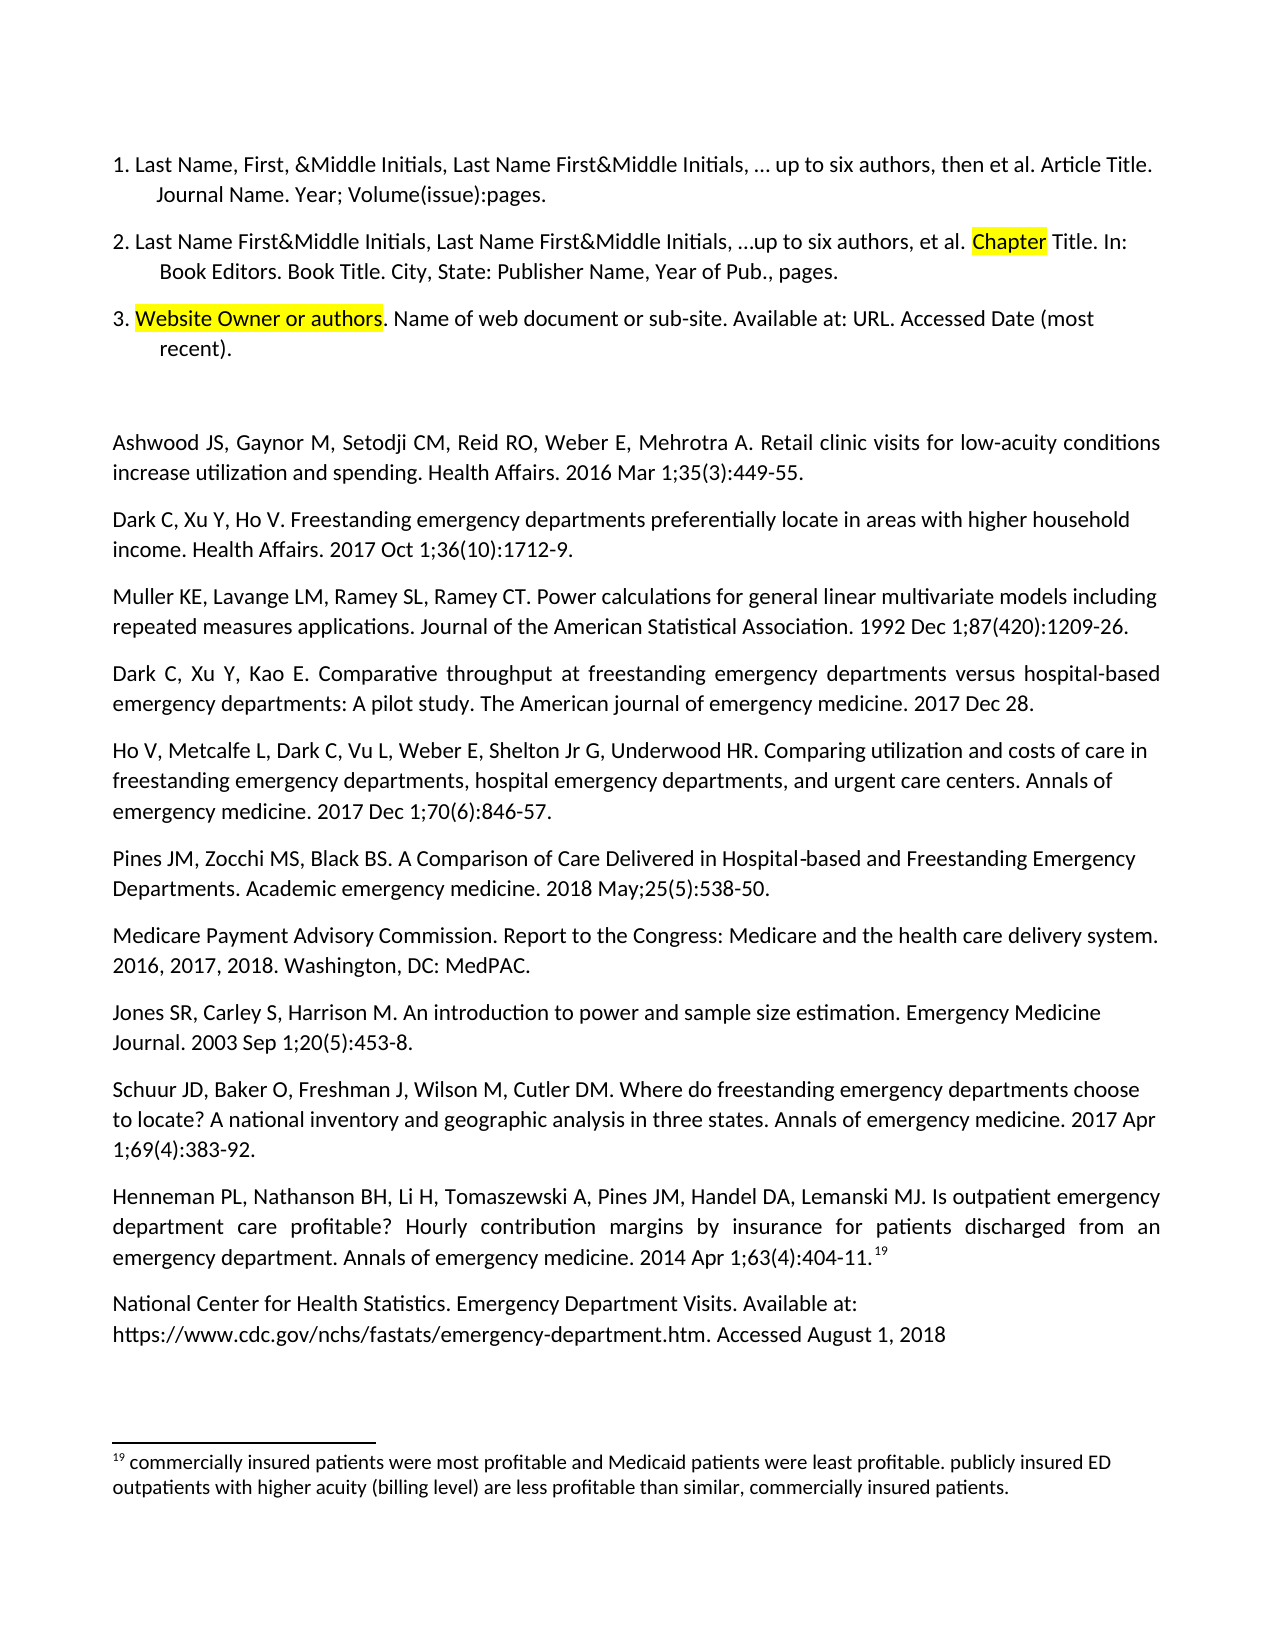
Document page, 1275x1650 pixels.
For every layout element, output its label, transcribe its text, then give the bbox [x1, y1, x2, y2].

text 3. Website Owner or authors. Name of web document or sub-site. Available at: URL. Accessed Date (most recent). [112, 304, 1162, 362]
text Dark C, Xu Y, Kao E. Comparative throughput at freestanding emergency departments versus hospital-based emergency departments: A pilot study. The American journal of emergency medicine. 2017 Dec 28. [112, 659, 1162, 718]
text Ashwood JS, Gaynor M, Setodji CM, Reid RO, Weber E, Mehrotra A. Retail clinic visits for low-acuity conditions increase utilization and spending. Health Affairs. 2016 Mar 1;35(3):449-55. [112, 428, 1162, 486]
text Ho V, Metcalfe L, Dark C, Vu L, Weber E, Shelton Jr G, Underwood HR. Comparing utilization and costs of care in freestanding emergency departments, hospital emergency departments, and urgent care centers. Annals of emergency medicine. 2017 Dec 1;70(6):846-57. [112, 736, 1162, 825]
text Henneman PL, Nathanson BH, Li H, Tomaszewski A, Pines JM, Handel DA, Lemanski MJ. Is outpatient emergency department care profitable? Hourly contribution margins by insurance for patients discharged from an emergency department. Annals of emergency medicine. 2014 Apr 1;63(4):404-11. [112, 1182, 1162, 1271]
text Pines JM, Zocchi MS, Black BS. A Comparison of Care Delivered in Hospital‐based and Freestanding Emergency Departments. Academic emergency medicine. 2018 May;25(5):538-50. [112, 844, 1162, 902]
text Jones SR, Carley S, Harrison M. An introduction to power and sample size estimation. Emergency Medicine Journal. 2003 Sep 1;20(5):453-8. [112, 998, 1162, 1056]
text Muller KE, Lavange LM, Ramey SL, Ramey CT. Power calculations for general linear multivariate models including repeated measures applications. Journal of the American Statistical Association. 1992 Dec 1;87(420):1209-26. [112, 582, 1162, 641]
text National Center for Health Statistics. Emergency Department Visits. Available at: https://www.cdc.gov/nchs/fastats/emergency-department.htm. Accessed August 1, 2018 [112, 1289, 1162, 1348]
text Dark C, Xu Y, Ho V. Freestanding emergency departments preferentially locate in areas with higher household income. Health Affairs. 2017 Oct 1;36(10):1712-9. [112, 505, 1162, 563]
text Schuur JD, Baker O, Freshman J, Wilson M, Cutler DM. Where do freestanding emergency departments choose to locate? A national inventory and geographic analysis in three states. Annals of emergency medicine. 2017 Apr 1;69(4):383-92. [112, 1075, 1162, 1163]
text Medicare Payment Advisory Commission. Report to the Congress: Medicare and the health care delivery system. 2016, 2017, 2018. Washington, DC: MedPAC. [112, 921, 1162, 979]
